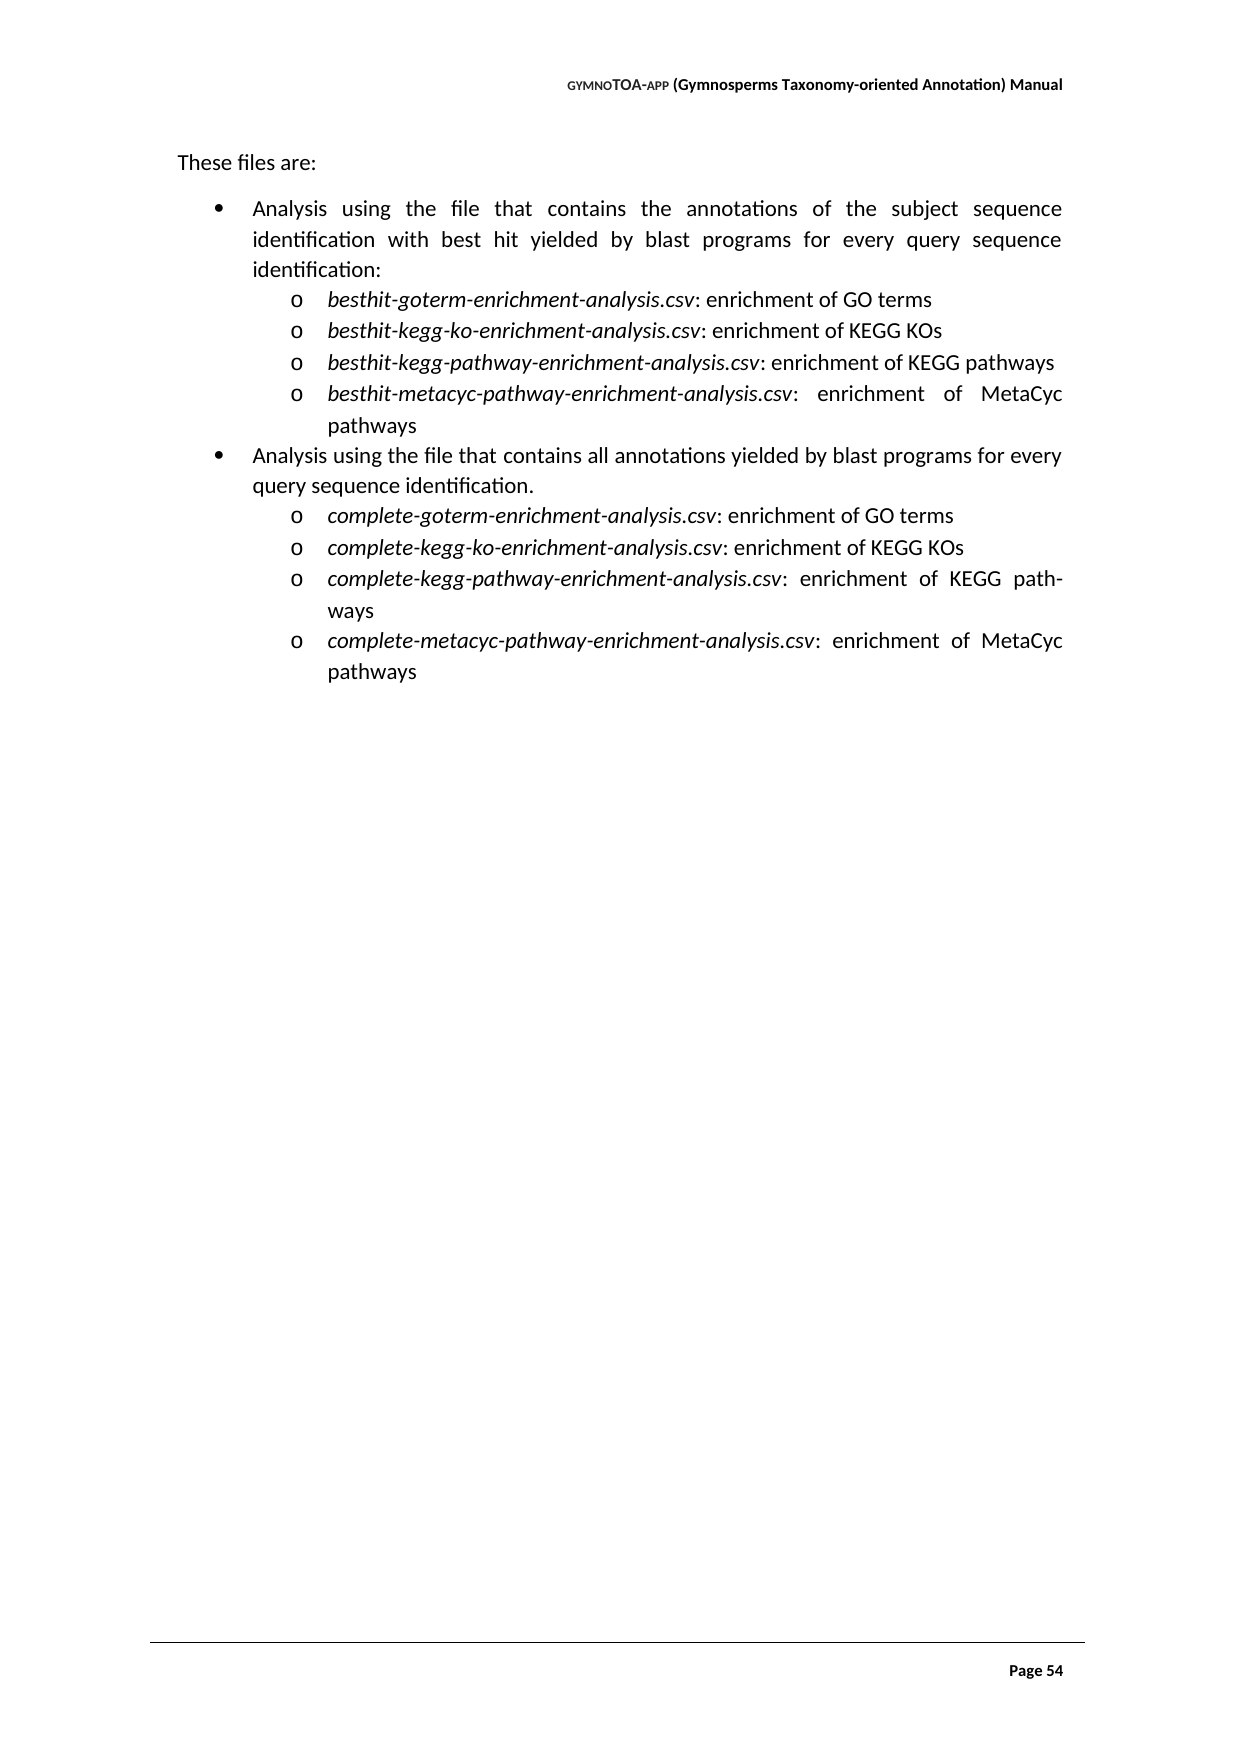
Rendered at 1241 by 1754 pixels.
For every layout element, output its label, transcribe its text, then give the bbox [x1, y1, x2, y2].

list besthit-goterm-enrichment-analysis.csv: enrichment of GO terms [290, 285, 1063, 314]
list besthit-kegg-ko-enrichment-analysis.csv: enrichment of KEGG KOs [290, 317, 1063, 346]
text These files are: [177, 148, 1063, 176]
list Analysis using the file that contains the annotations of the subject sequence identification with best hit yielded by blast programs for every query sequence identification: [215, 194, 1063, 283]
list complete-kegg-ko-enrichment-analysis.csv: enrichment of KEGG KOs [290, 533, 1063, 562]
list complete-metacyc-pathway-enrichment-analysis.csv: enrichment of MetaCyc pathways [290, 626, 1063, 685]
list besthit-kegg-pathway-enrichment-analysis.csv: enrichment of KEGG pathways [290, 348, 1063, 377]
list complete-goterm-enrichment-analysis.csv: enrichment of GO terms [290, 501, 1063, 531]
list besthit-metacyc-pathway-enrichment-analysis.csv: enrichment of MetaCyc pathways [290, 379, 1063, 439]
list complete-kegg-pathway-enrichment-analysis.csv: enrichment of KEGG path-ways [290, 564, 1063, 624]
list Analysis using the file that contains all annotations yielded by blast programs for every query sequence identification. [215, 441, 1063, 499]
